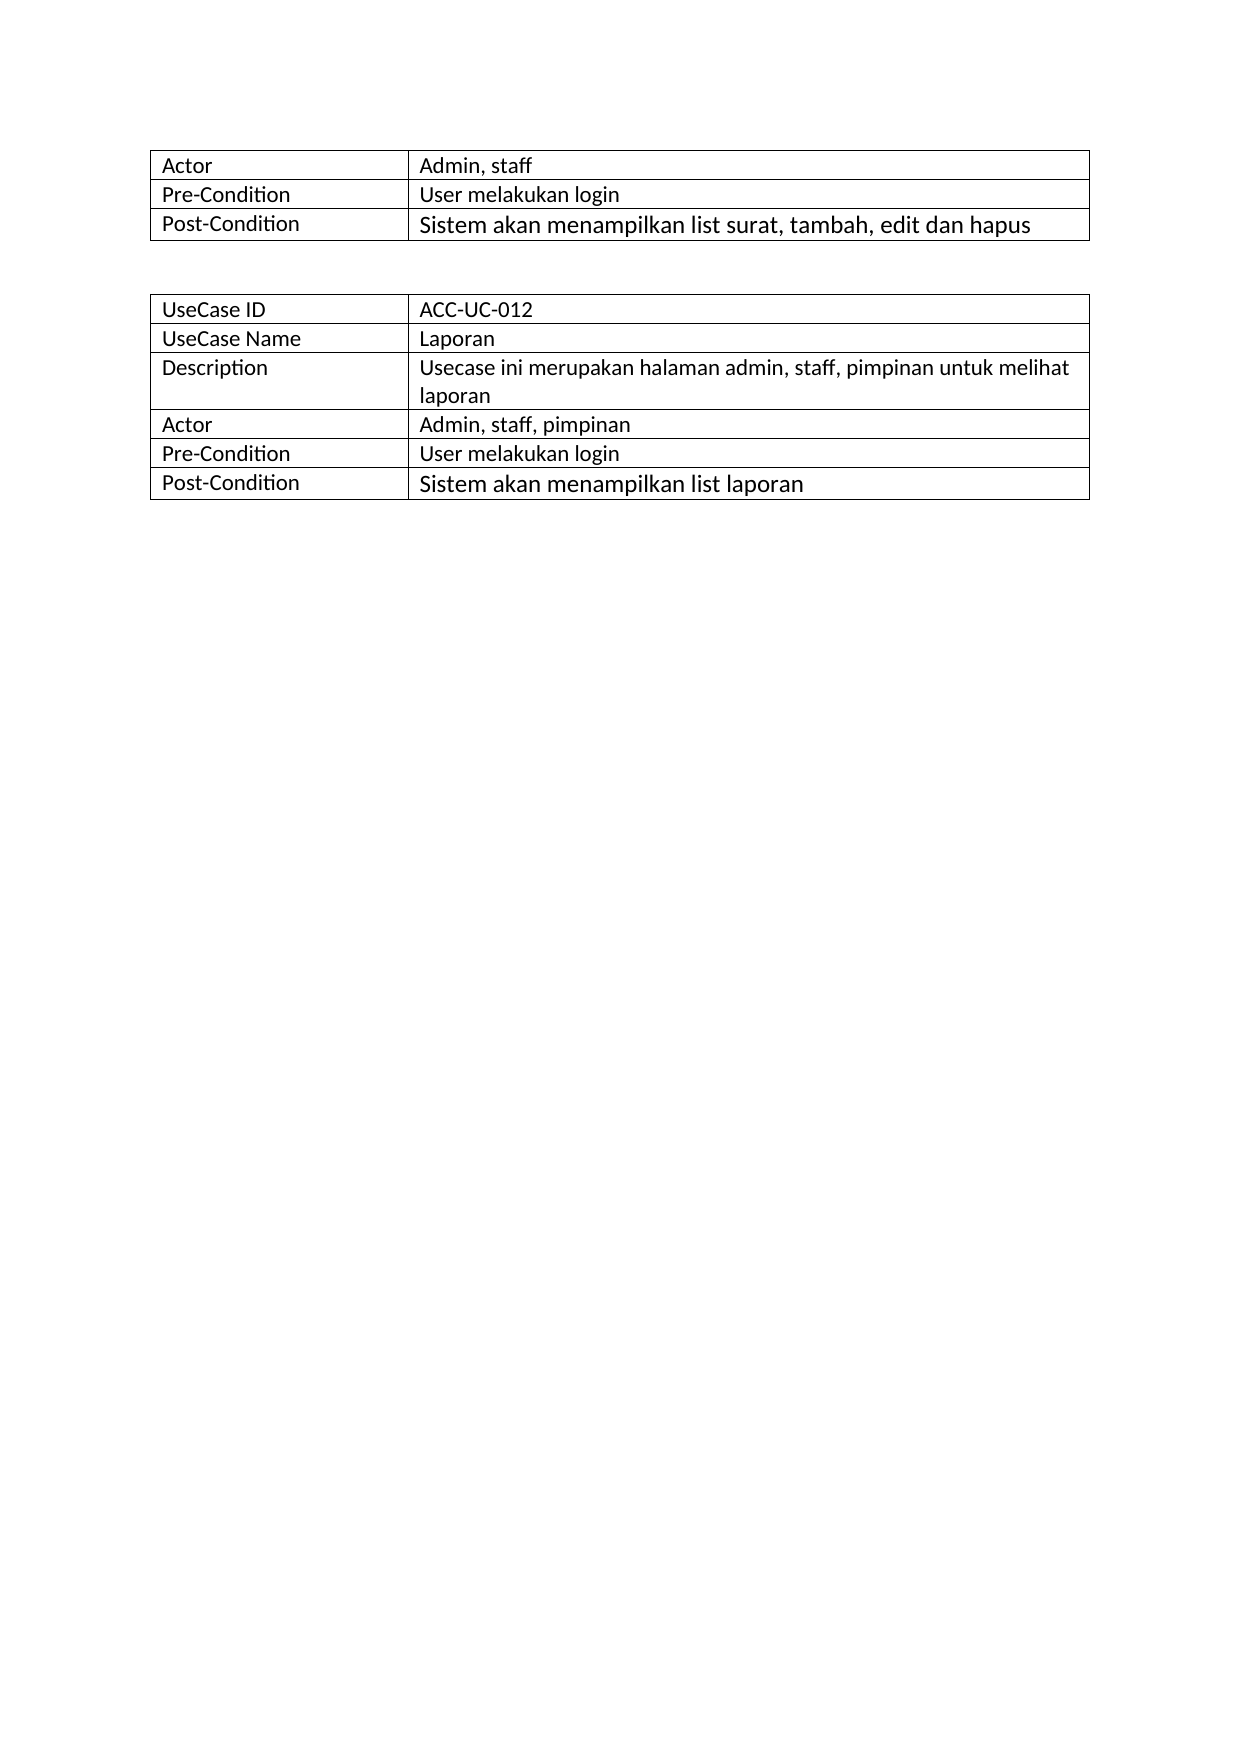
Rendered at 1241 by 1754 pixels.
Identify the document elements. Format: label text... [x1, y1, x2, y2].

table_cell Sistem akan menampilkan list surat, tambah, edit dan hapus [409, 209, 1089, 240]
table_cell Pre-Condition [151, 439, 408, 467]
table_header ACC-UC-012 [409, 295, 1089, 323]
table_cell Laporan [409, 324, 1089, 352]
table_cell User melakukan login [409, 439, 1089, 467]
table_cell Post-Condition [151, 468, 408, 499]
table_cell Actor [151, 410, 408, 438]
table_cell Admin, staff [409, 151, 1089, 179]
table_cell Post-Condition [151, 209, 408, 240]
table_cell UseCase Name [151, 324, 408, 352]
table_cell Sistem akan menampilkan list laporan [409, 468, 1089, 499]
table_cell User melakukan login [409, 180, 1089, 208]
table_header UseCase ID [151, 295, 408, 323]
table_cell Usecase ini merupakan halaman admin, staff, pimpinan untuk melihat laporan [409, 353, 1089, 409]
table_cell Actor [151, 151, 408, 179]
table_cell Pre-Condition [151, 180, 408, 208]
table_cell Admin, staff, pimpinan [409, 410, 1089, 438]
table_cell Description [151, 353, 408, 409]
